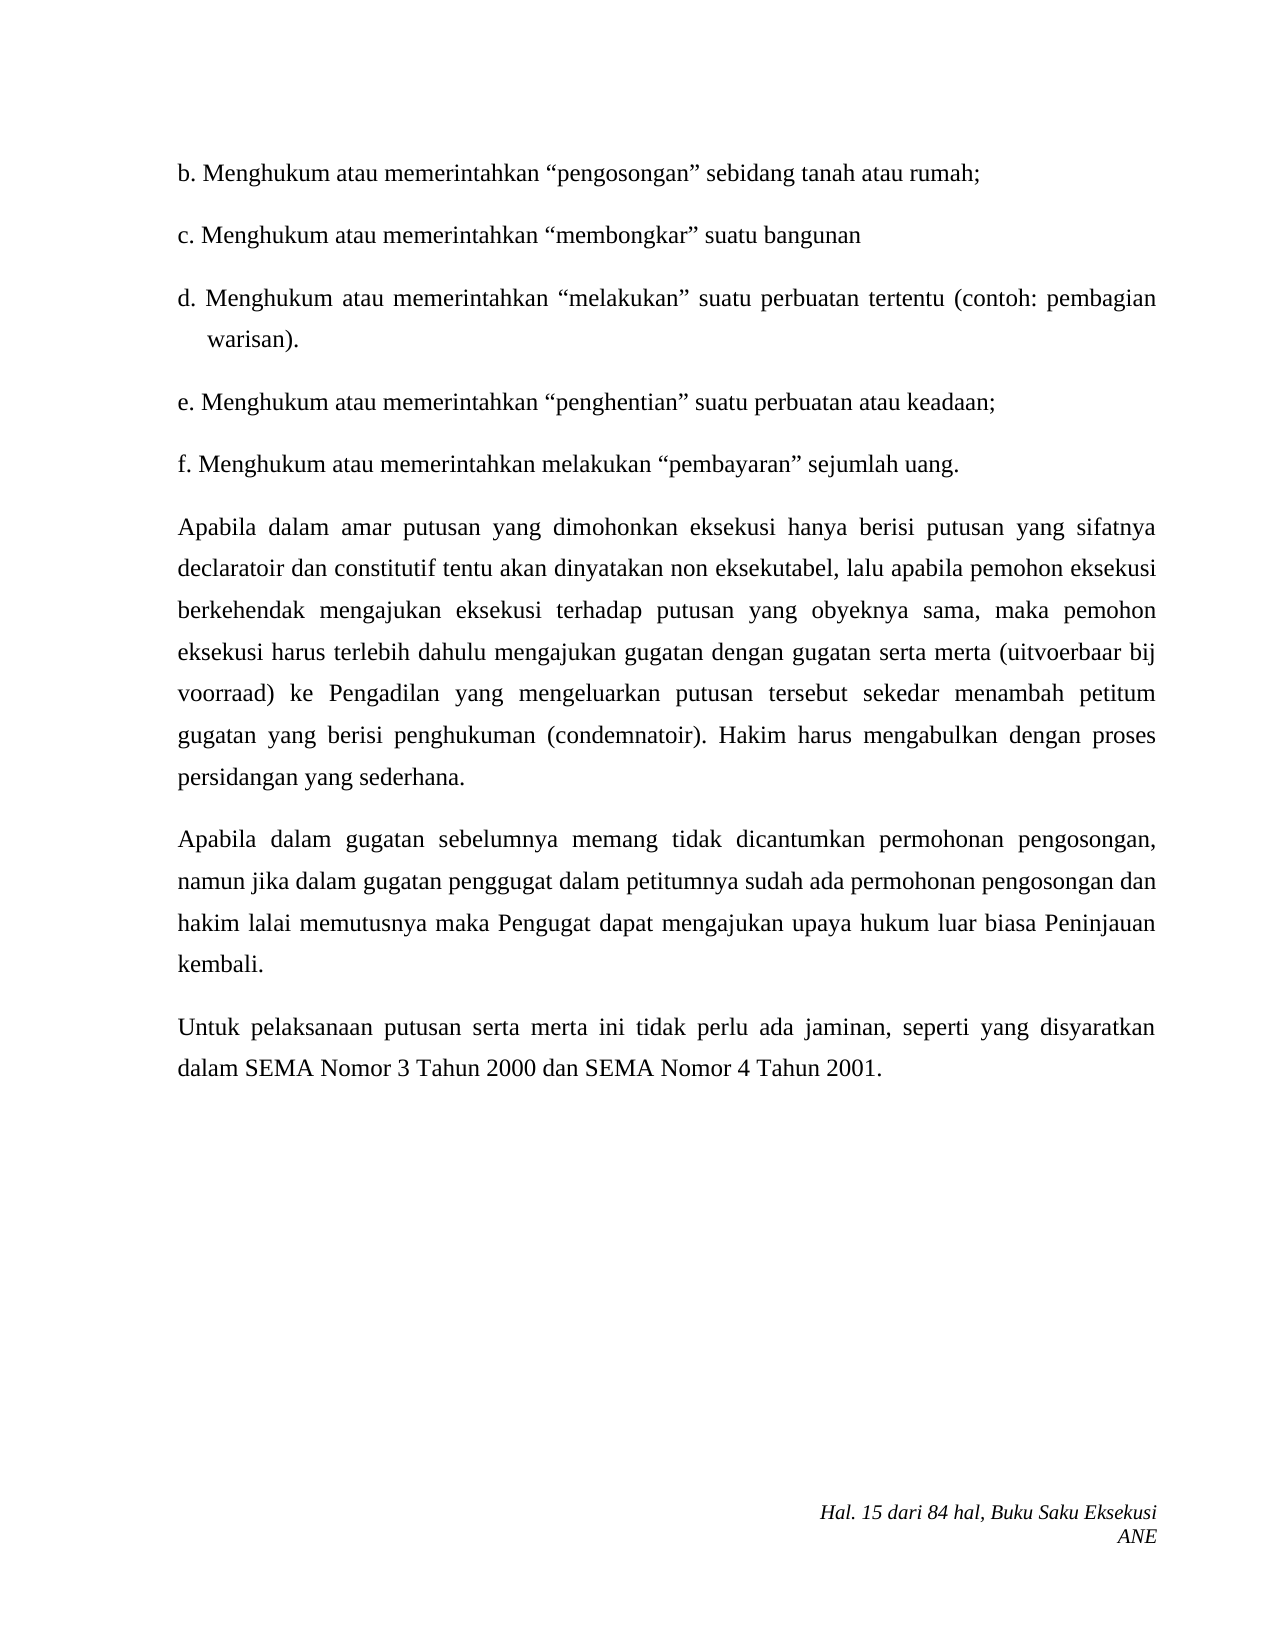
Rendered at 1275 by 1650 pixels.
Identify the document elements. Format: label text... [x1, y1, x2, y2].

text c. Menghukum atau memerintahkan “membongkar” suatu bangunan [177, 210, 1157, 252]
text e. Menghukum atau memerintahkan “penghentian” suatu perbuatan atau keadaan; [177, 377, 1157, 418]
text Apabila dalam gugatan sebelumnya memang tidak dicantumkan permohonan pengosongan, namun jika dalam gugatan penggugat dalam petitumnya sudah ada permohonan pengosongan dan hakim lalai memutusnya maka Pengugat dapat mengajukan upaya hukum luar biasa Peninjauan kembali. [177, 814, 1157, 981]
text f. Menghukum atau memerintahkan melakukan “pembayaran” sejumlah uang. [177, 439, 1157, 481]
text Untuk pelaksanaan putusan serta merta ini tidak perlu ada jaminan, seperti yang disyaratkan dalam SEMA Nomor 3 Tahun 2000 dan SEMA Nomor 4 Tahun 2001. [177, 1002, 1157, 1085]
text Apabila dalam amar putusan yang dimohonkan eksekusi hanya berisi putusan yang sifatnya declaratoir dan constitutif tentu akan dinyatakan non eksekutabel, lalu apabila pemohon eksekusi berkehendak mengajukan eksekusi terhadap putusan yang obyeknya sama, maka pemohon eksekusi harus terlebih dahulu mengajukan gugatan dengan gugatan serta merta (uitvoerbaar bij voorraad) ke Pengadilan yang mengeluarkan putusan tersebut sekedar menambah petitum gugatan yang berisi penghukuman (condemnatoir). Hakim harus mengabulkan dengan proses persidangan yang sederhana. [177, 502, 1157, 793]
text d. Menghukum atau memerintahkan “melakukan” suatu perbuatan tertentu (contoh: pembagian warisan). [177, 273, 1157, 356]
text b. Menghukum atau memerintahkan “pengosongan” sebidang tanah atau rumah; [177, 148, 1157, 189]
